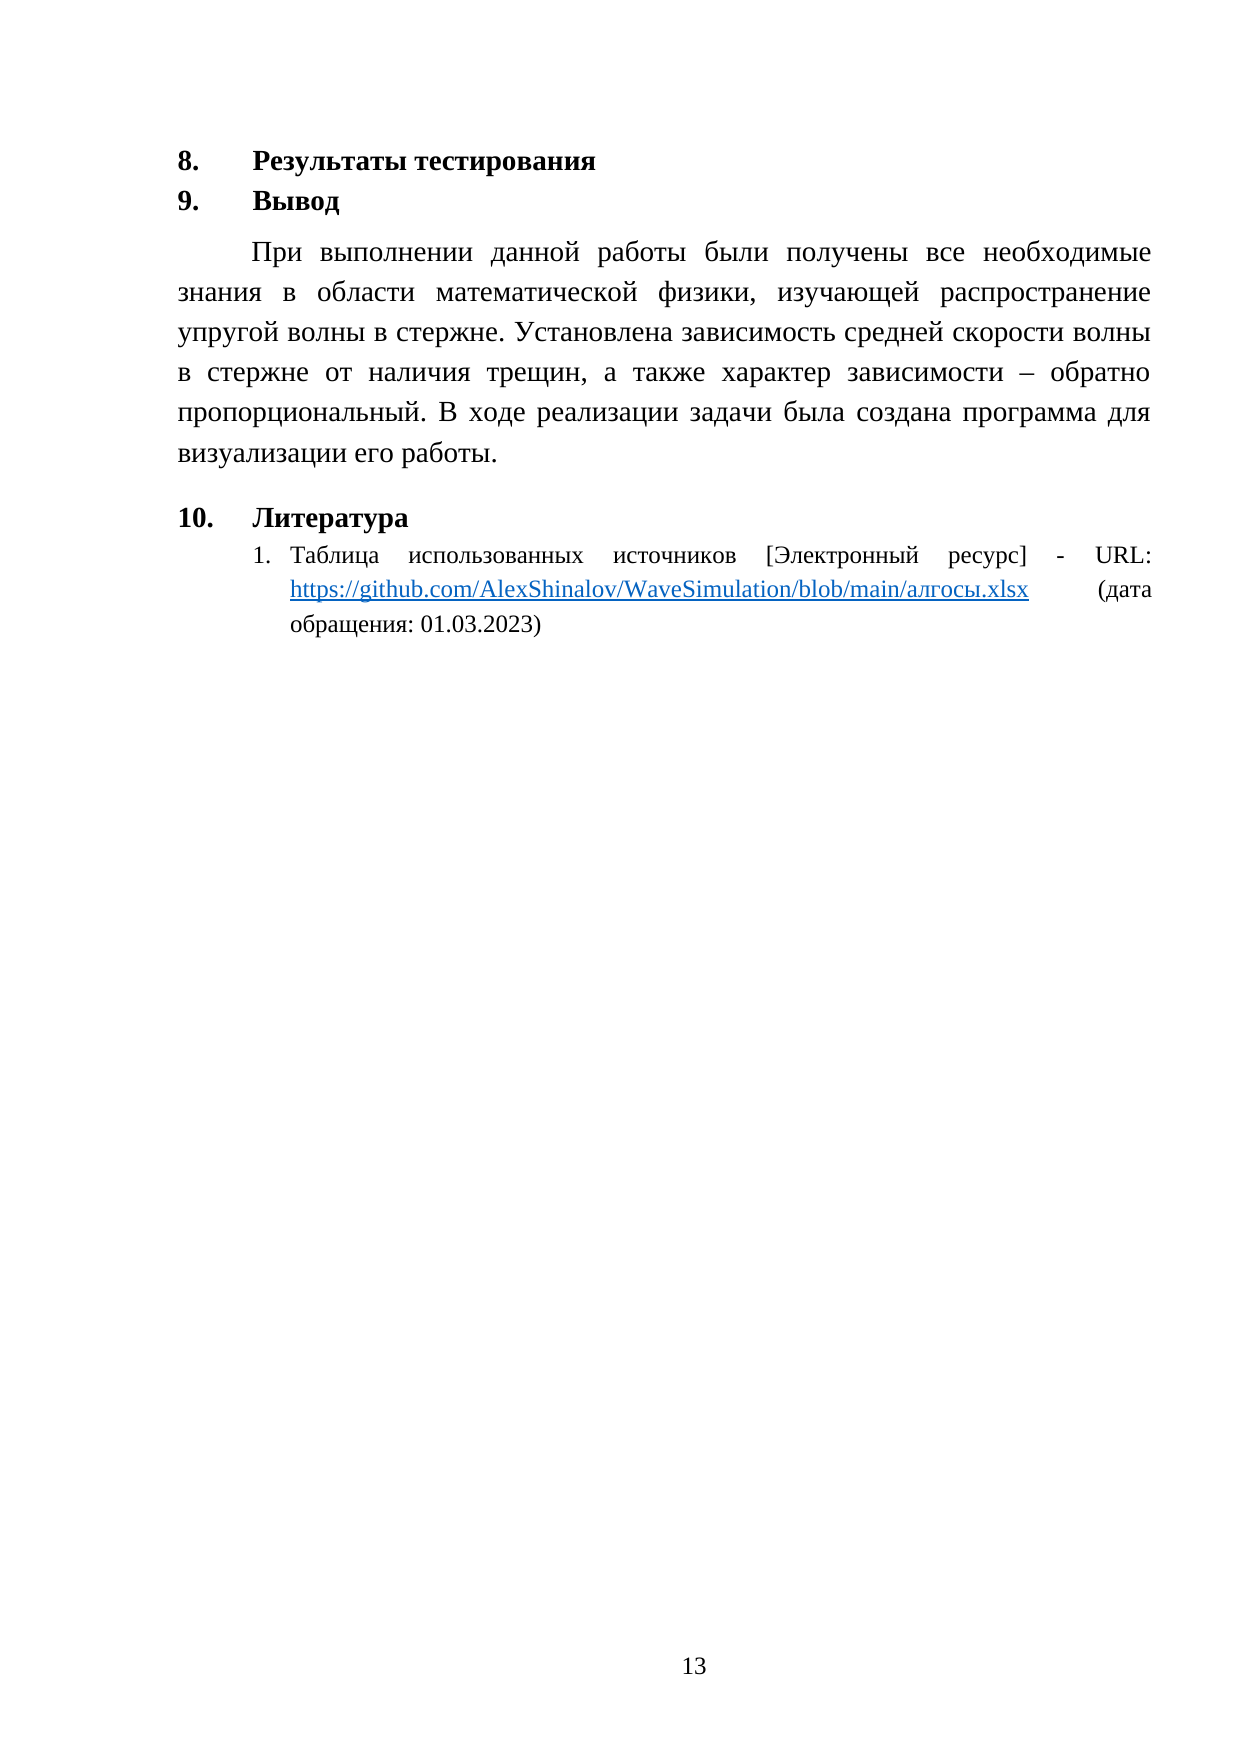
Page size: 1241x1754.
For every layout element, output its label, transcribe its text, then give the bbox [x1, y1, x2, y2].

subtitle Литература [177, 500, 1152, 533]
text При выполнении данной работы были получены все необходимые знания в области математической физики, изучающей распространение упругой волны в стержне. Установлена зависимость средней скорости волны в стержне от наличия трещин, а также характер зависимости – обратно пропорциональный. В ходе реализации задачи была создана программа для визуализации его работы. [177, 234, 1152, 468]
list Таблица использованных источников [Электронный ресурс] - URL: https://github.com/AlexShinalov/WaveSimulation/blob/main/алгосы.xlsx (дата обращения: 01.03.2023) [252, 540, 1152, 638]
subtitle Вывод [177, 183, 1152, 217]
list Результаты тестирования [177, 143, 1152, 177]
